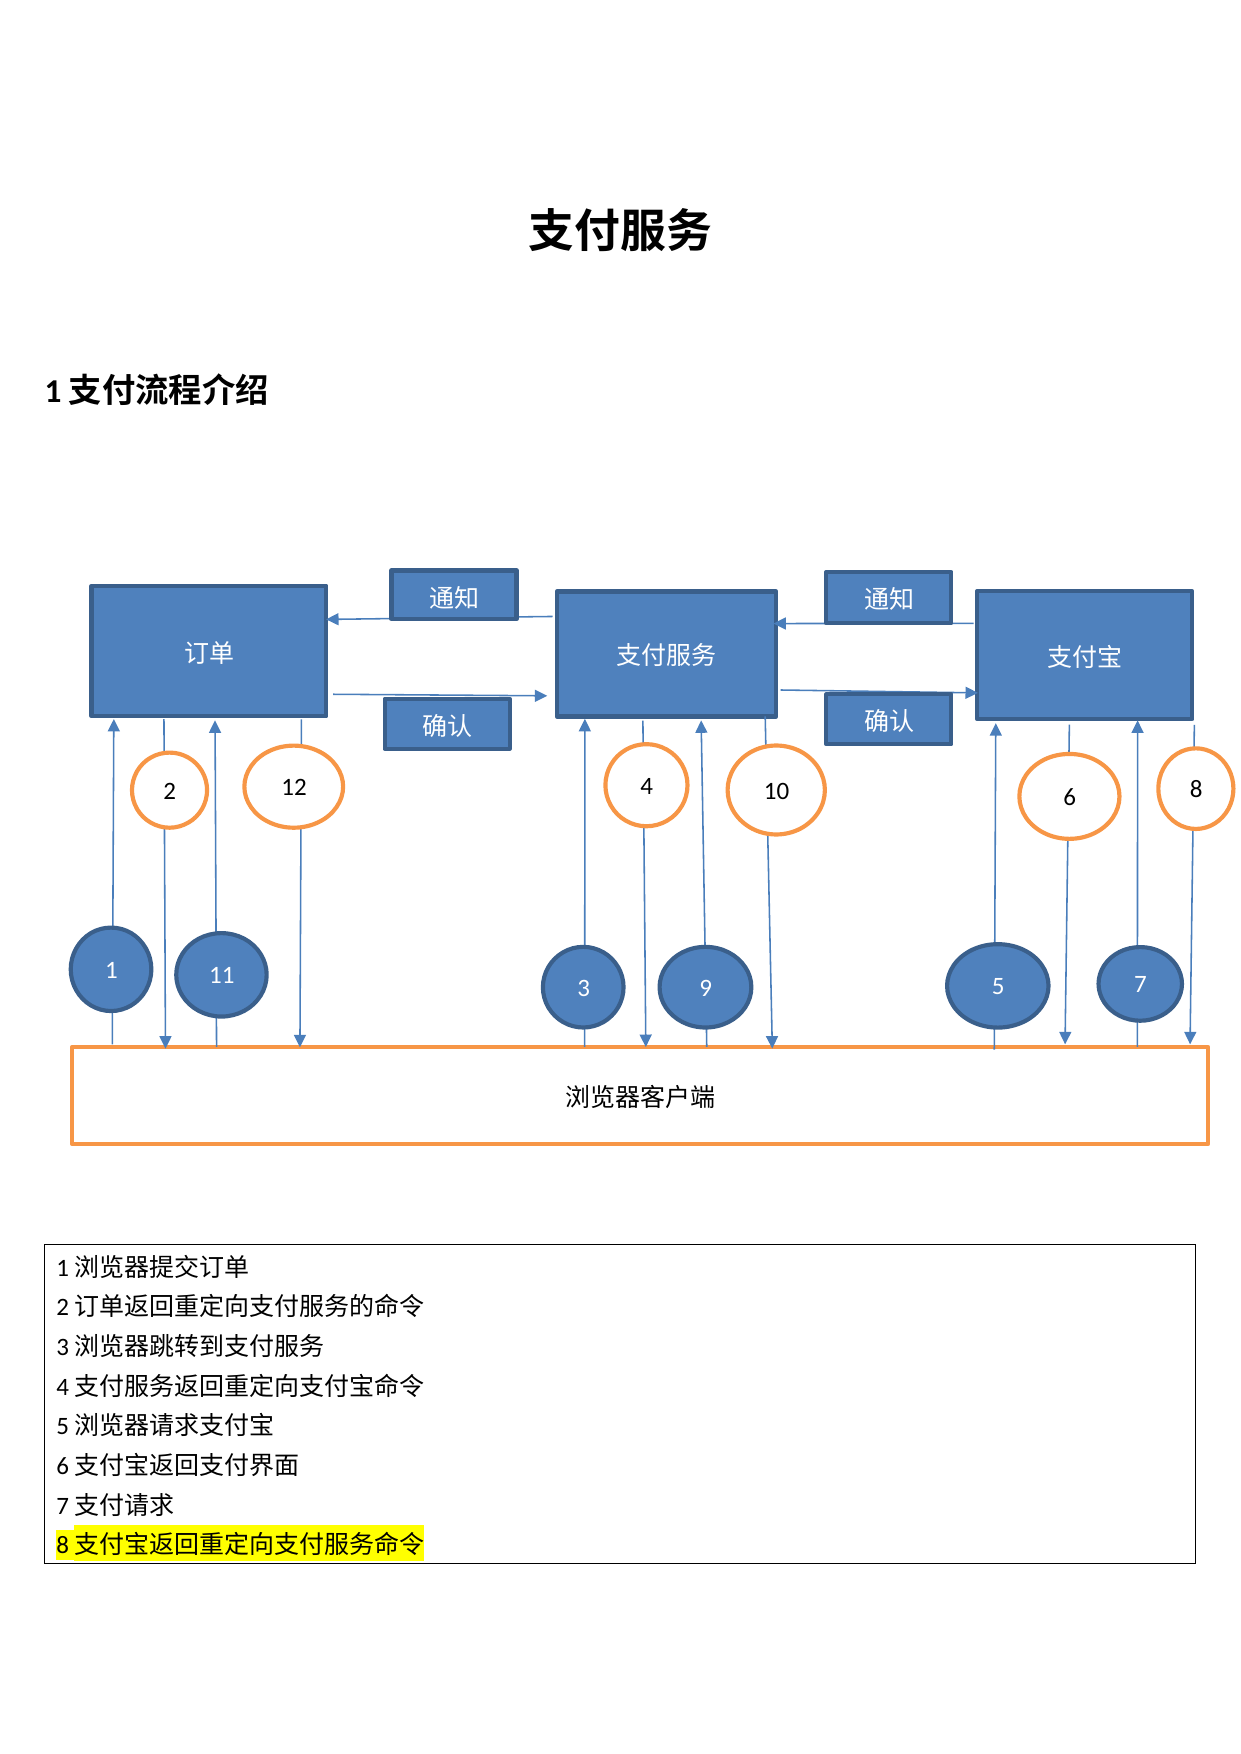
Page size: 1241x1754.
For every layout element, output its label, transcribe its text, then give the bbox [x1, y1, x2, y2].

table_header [45, 1245, 1195, 1563]
title 支付服务 [44, 188, 1196, 267]
subtitle 1 支付流程介绍 [44, 348, 1196, 428]
